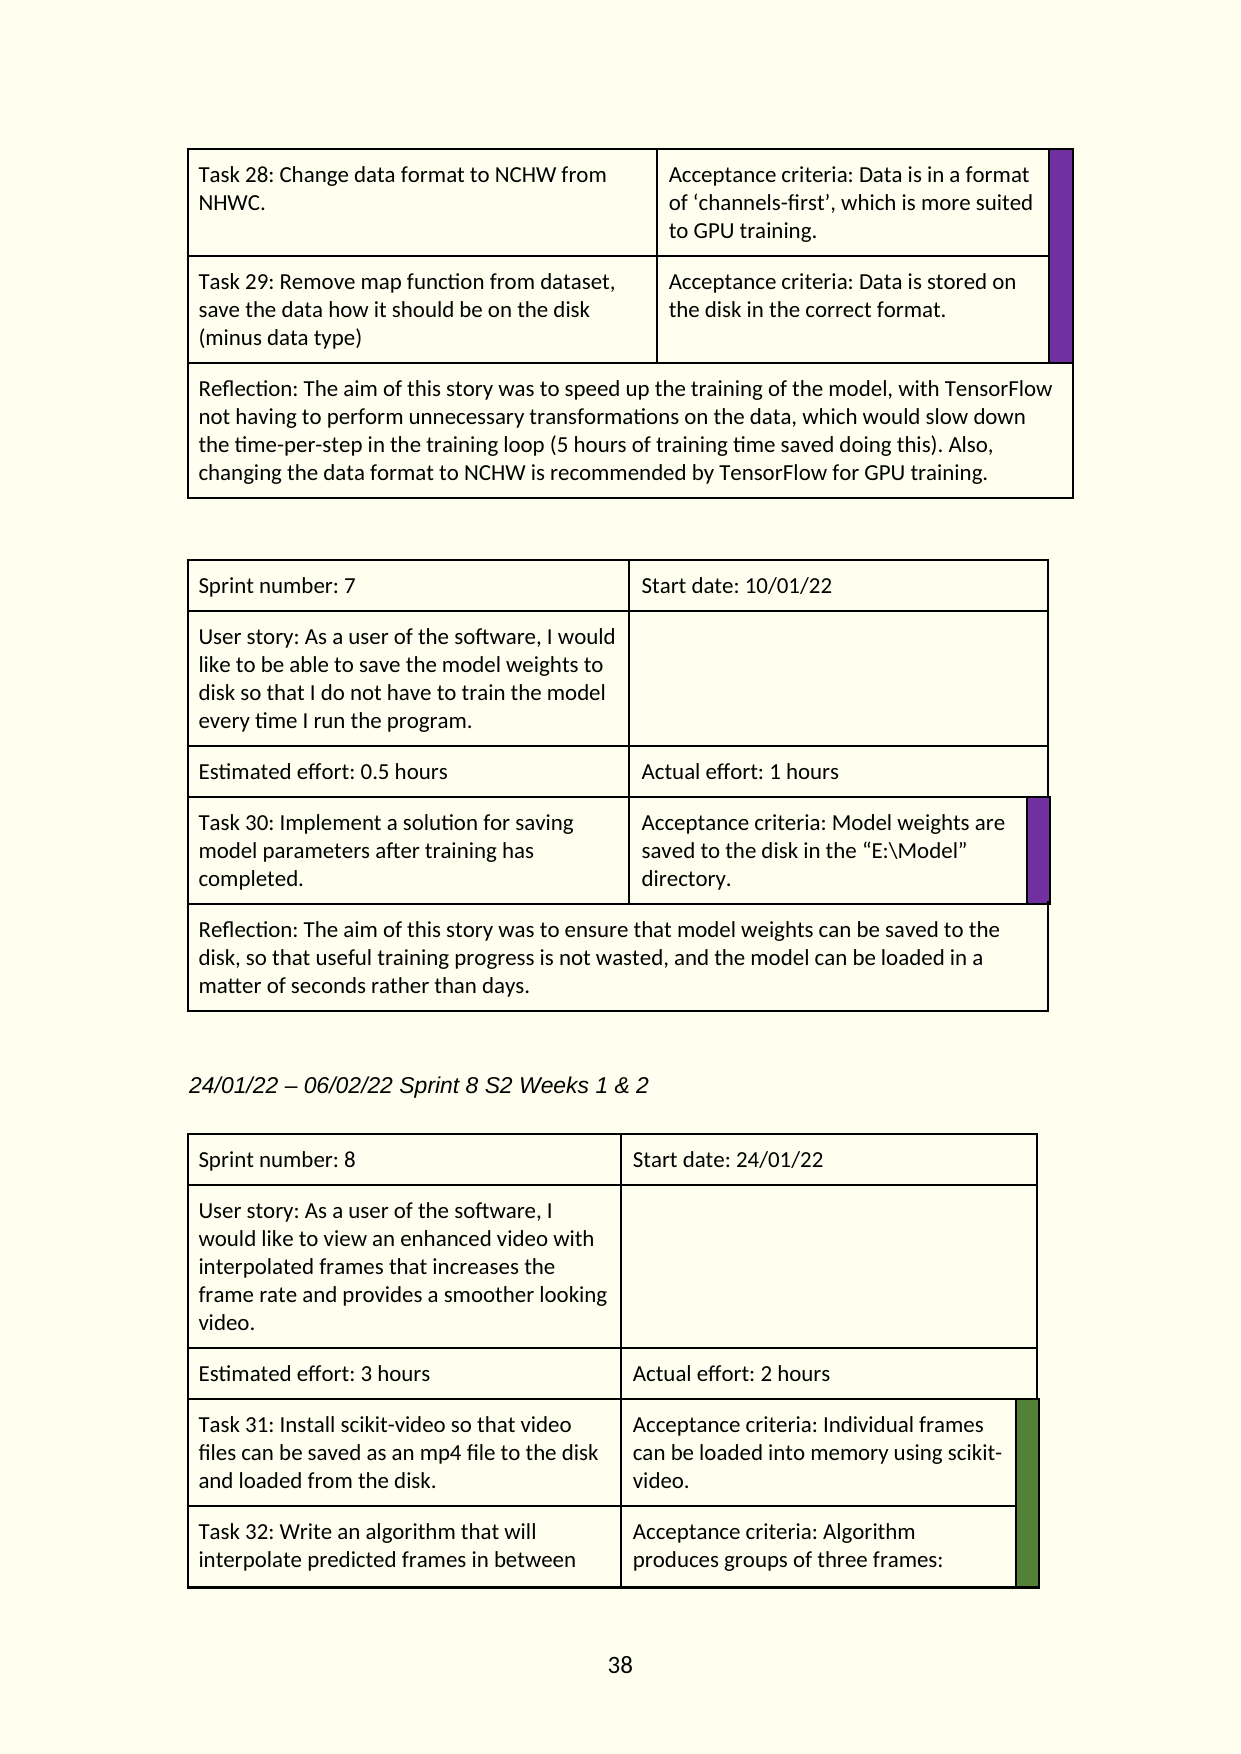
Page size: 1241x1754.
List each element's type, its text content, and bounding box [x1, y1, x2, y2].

table_cell [1017, 1400, 1038, 1586]
table_cell Actual effort: 2 hours [622, 1349, 1036, 1397]
table_cell Acceptance criteria: Individual frames can be loaded into memory using scikit-video. [622, 1400, 1015, 1504]
table_cell [622, 1186, 1036, 1347]
table_header Start date: 24/01/22 [622, 1135, 1036, 1183]
table_header Sprint number: 7 [189, 561, 628, 610]
table_cell Acceptance criteria: Data is in a format of ‘channels-first’, which is more suited to GPU training. [658, 150, 1048, 255]
table_cell Acceptance criteria: Model weights are saved to the disk in the “E:\Model” directory. [630, 798, 1026, 903]
table_header Sprint number: 8 [189, 1135, 620, 1183]
table_cell Acceptance criteria: Data is stored on the disk in the correct format. [658, 257, 1048, 362]
table_cell Reflection: The aim of this story was to speed up the training of the model, with TensorFlow not having to perform unnecessary transformations on the data, which would slow down the time-per-step in the training loop (5 hours of training time saved doing this). Also, changing the data format to NCHW is recommended by TensorFlow for GPU training. [189, 364, 1072, 497]
table_cell Actual effort: 1 hours [630, 747, 1047, 796]
table_cell User story: As a user of the software, I would like to be able to save the model weights to disk so that I do not have to train the model every time I run the program. [189, 612, 628, 745]
table_cell Estimated effort: 3 hours [189, 1349, 620, 1397]
table_cell Task 28: Change data format to NCHW from NHWC. [189, 150, 656, 255]
table_header Start date: 10/01/22 [630, 561, 1047, 610]
table_cell Estimated effort: 0.5 hours [189, 747, 628, 796]
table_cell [189, 1507, 620, 1586]
table_cell Reflection: The aim of this story was to ensure that model weights can be saved to the disk, so that useful training progress is not wasted, and the model can be loaded in a matter of seconds rather than days. [189, 905, 1047, 1010]
table_cell [1028, 798, 1049, 903]
table_cell [630, 612, 1047, 745]
table_cell User story: As a user of the software, I would like to view an enhanced video with interpolated frames that increases the frame rate and provides a smoother looking video. [189, 1186, 620, 1347]
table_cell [622, 1507, 1015, 1586]
text 24/01/22 – 06/02/22 Sprint 8 S2 Weeks 1 & 2 [189, 1072, 1051, 1099]
table_cell Task 29: Remove map function from dataset, save the data how it should be on the disk (minus data type) [189, 257, 656, 362]
table_cell [1050, 150, 1072, 362]
table_cell Task 31: Install scikit-video so that video files can be saved as an mp4 file to the disk and loaded from the disk. [189, 1400, 620, 1504]
table_cell Task 30: Implement a solution for saving model parameters after training has completed. [189, 798, 628, 903]
